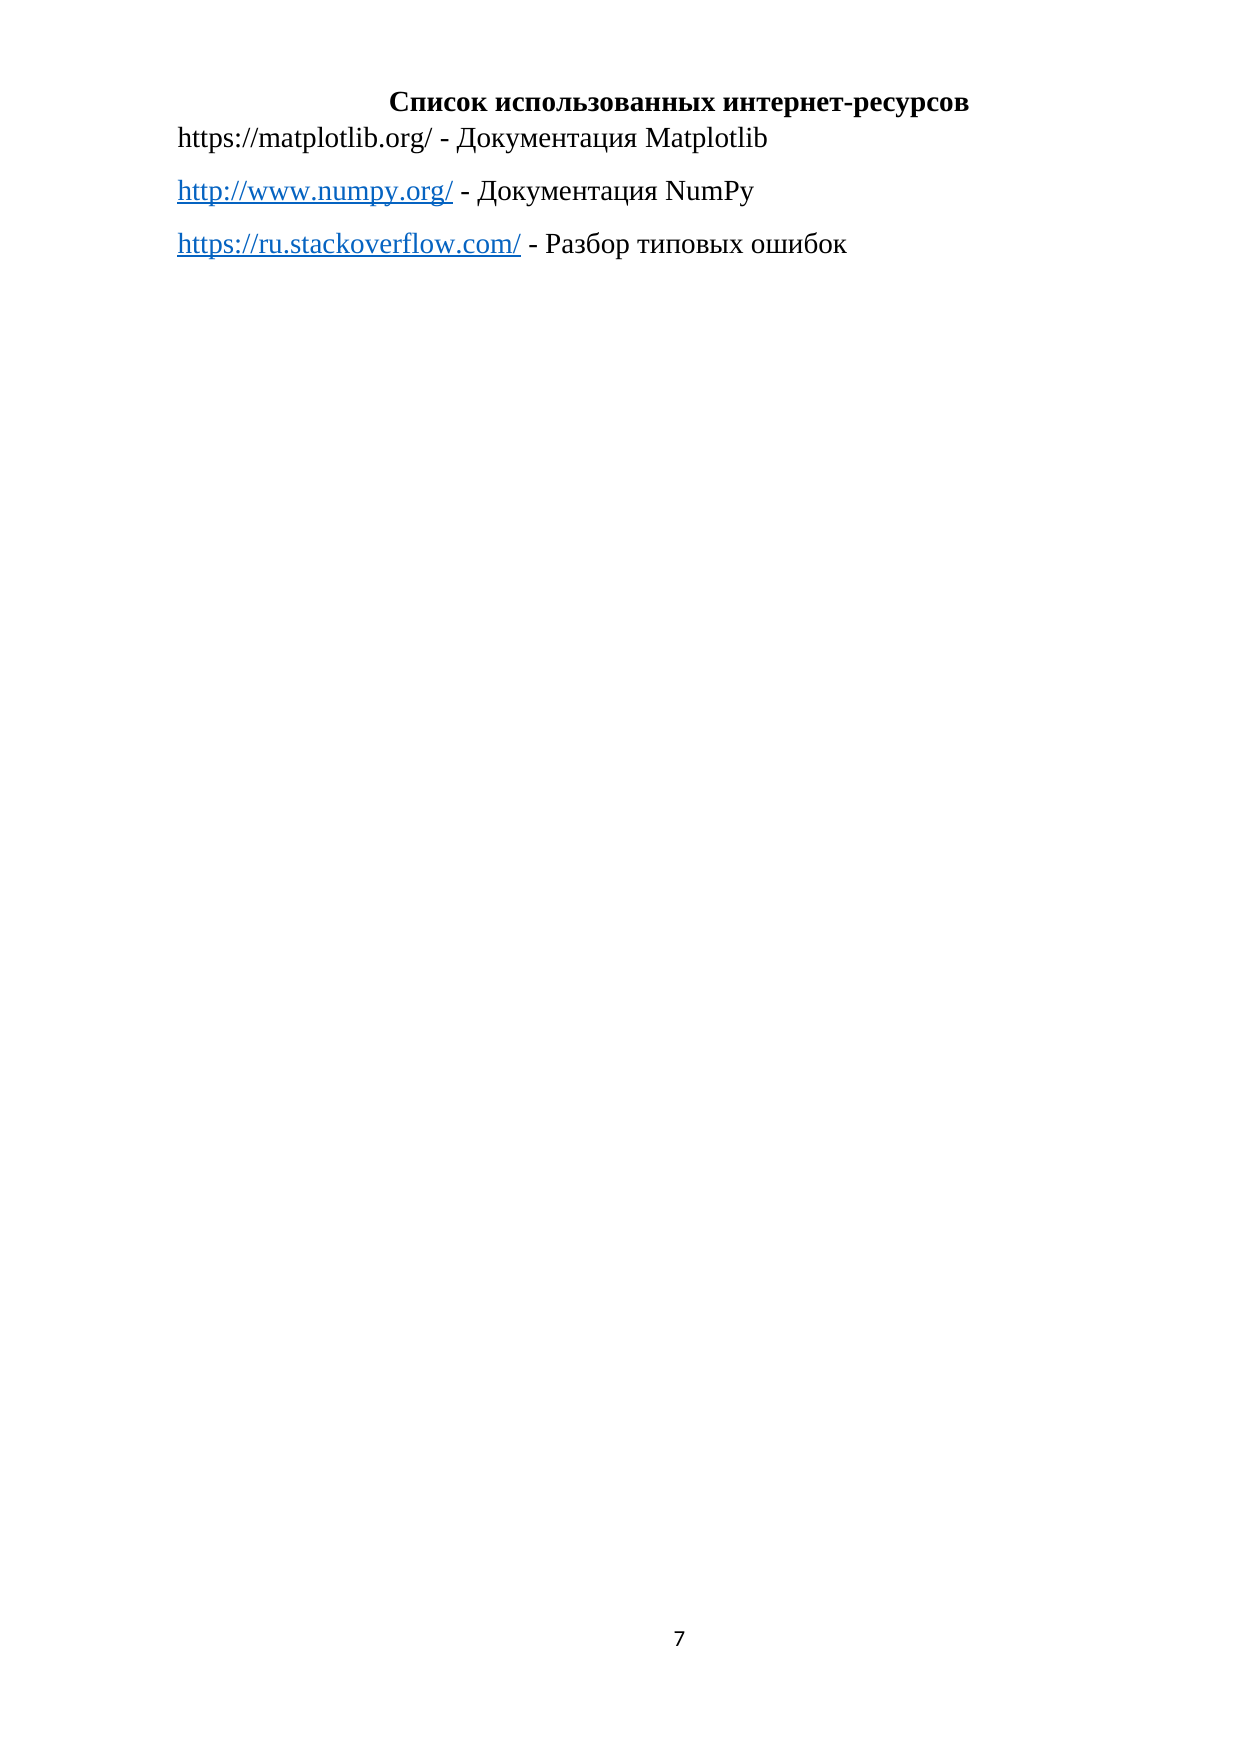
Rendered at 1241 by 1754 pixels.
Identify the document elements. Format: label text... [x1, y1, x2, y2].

text http://www.numpy.org/ - Документация NumPy [177, 173, 1181, 207]
text https://ru.stackoverflow.com/ - Разбор типовых ошибок [177, 226, 1181, 259]
subtitle Список использованных интернет-ресурсов [177, 84, 1181, 118]
text https://matplotlib.org/ - Документация Matplotlib [177, 120, 1181, 154]
